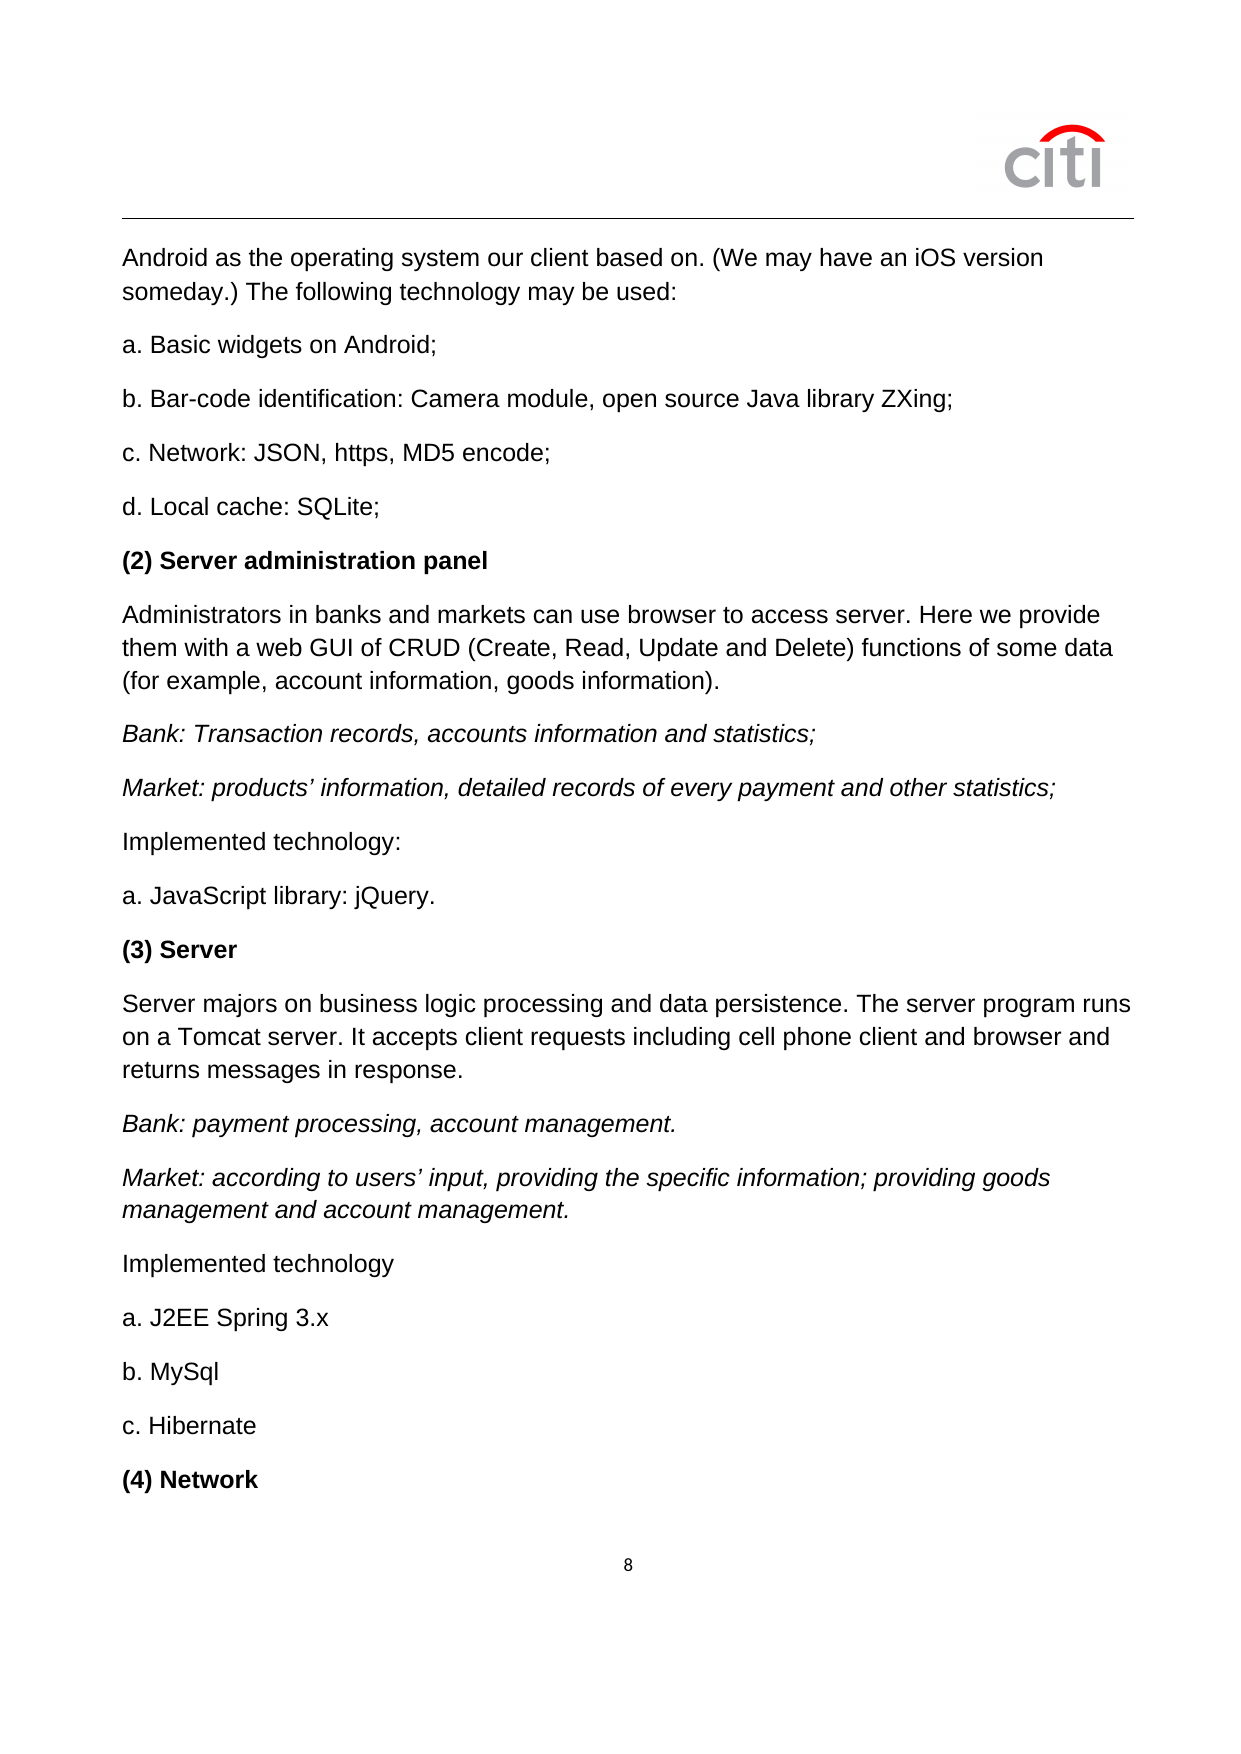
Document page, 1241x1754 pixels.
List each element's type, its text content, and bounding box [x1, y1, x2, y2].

text Bank: payment processing, account management. [122, 1109, 1134, 1137]
text (4) Network [122, 1465, 1134, 1493]
text (2) Server administration panel [122, 546, 1134, 574]
text Implemented technology: [122, 827, 1134, 856]
text a. JavaScript library: jQuery. [122, 881, 1134, 910]
text b. Bar-code identification: Camera module, open source Java library ZXing; [122, 384, 1134, 413]
text Market: products’ information, detailed records of every payment and other statistics; [122, 773, 1134, 802]
text Market: according to users’ input, providing the specific information; providing goods management and account management. [122, 1162, 1134, 1224]
picture [975, 109, 1135, 216]
text c. Hibernate [122, 1411, 1134, 1440]
text Administrators in banks and markets can use browser to access server. Here we provide them with a web GUI of CRUD (Create, Read, Update and Delete) functions of some data (for example, account information, goods information). [122, 599, 1134, 694]
text (3) Server [122, 935, 1134, 964]
text a. J2EE Spring 3.x [122, 1303, 1134, 1332]
text a. Basic widgets on Android; [122, 330, 1134, 359]
text d. Local cache: SQLite; [122, 492, 1134, 521]
text b. MySql [122, 1357, 1134, 1386]
text Server majors on business logic processing and data persistence. The server program runs on a Tomcat server. It accepts client requests including cell phone client and browser and returns messages in response. [122, 989, 1134, 1083]
text c. Network: JSON, https, MD5 encode; [122, 438, 1134, 467]
text Bank: Transaction records, accounts information and statistics; [122, 719, 1134, 748]
text Implemented technology [122, 1249, 1134, 1278]
